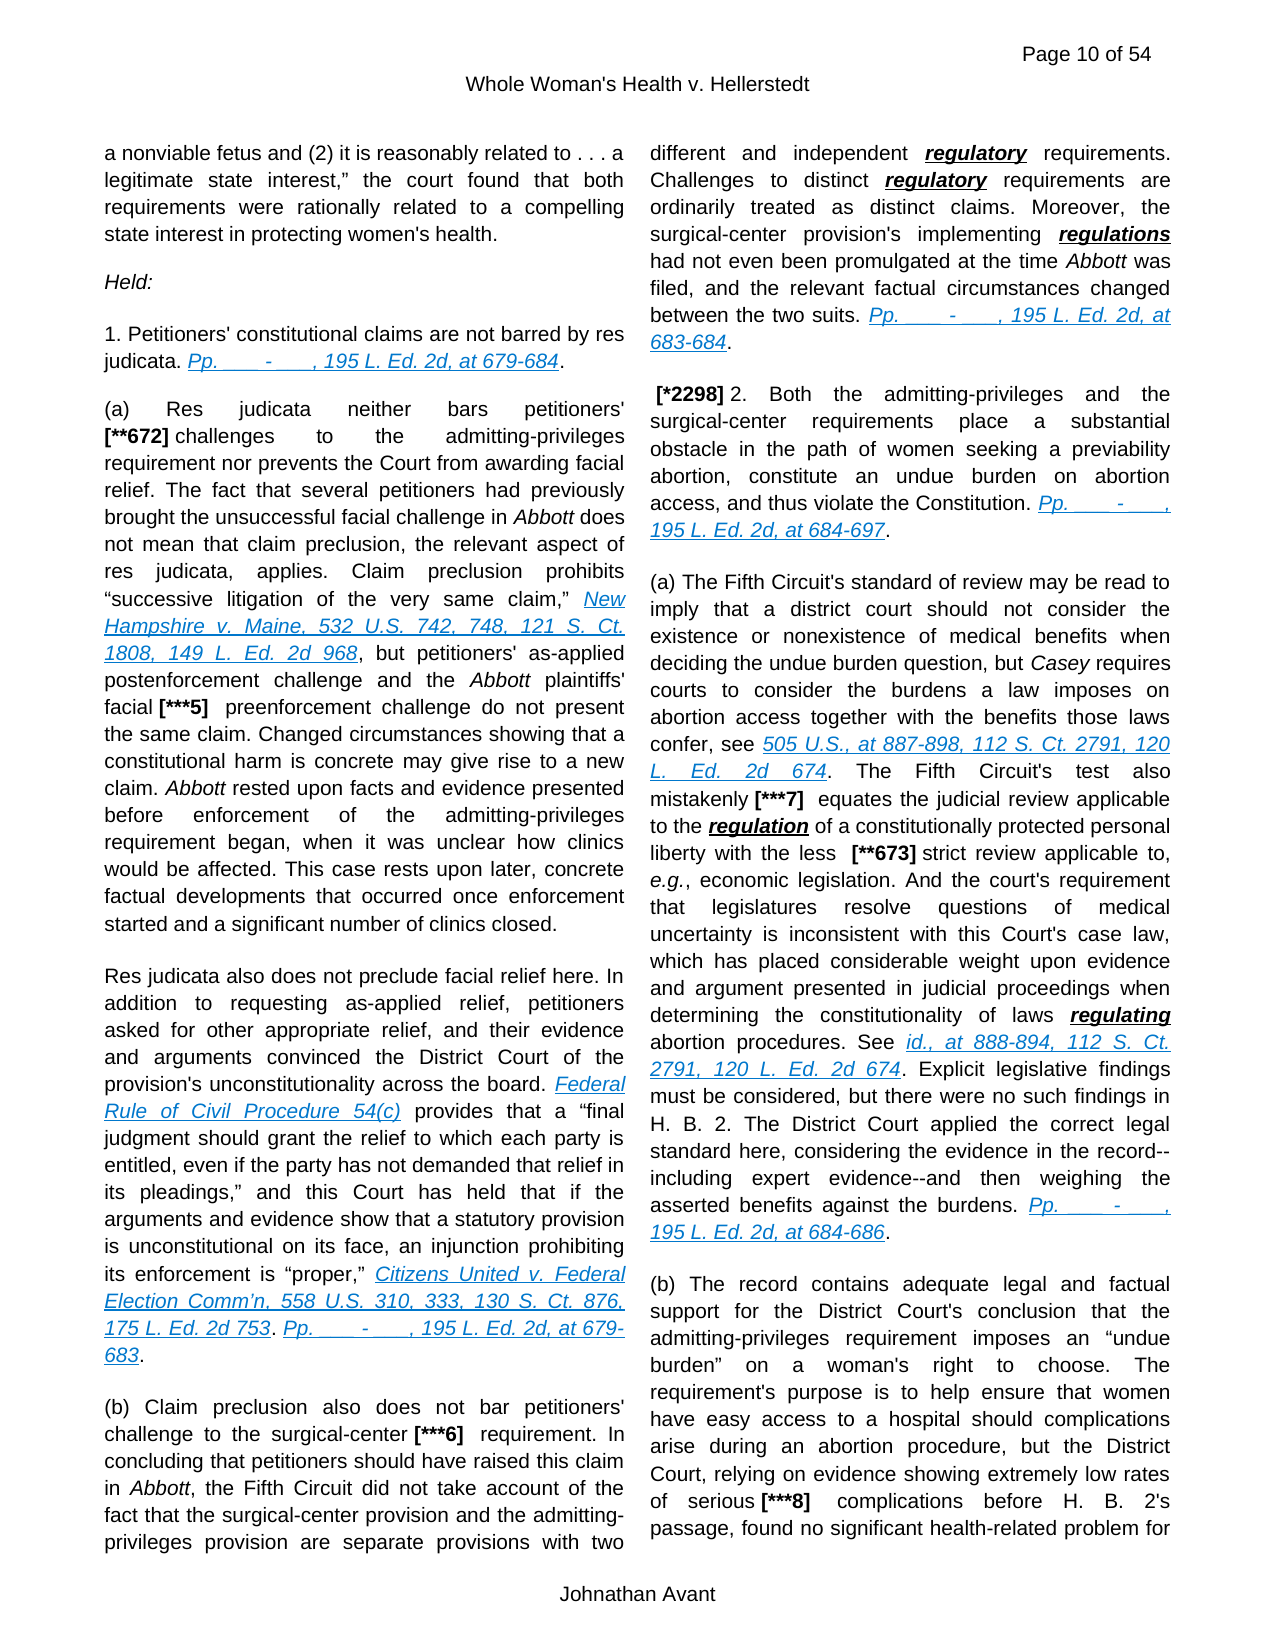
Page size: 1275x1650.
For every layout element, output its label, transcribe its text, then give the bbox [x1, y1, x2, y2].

text [*2298] 2. Both the admitting-privileges and the surgical-center requirements place a substantial obstacle in the path of women seeking a previability abortion, constitute an undue burden on abortion access, and thus violate the Constitution. Pp. ___ - ___, 195 L. Ed. 2d, at 684-697. [650, 379, 1171, 542]
text (a) The Fifth Circuit's standard of review may be read to imply that a district court should not consider the existence or nonexistence of medical benefits when deciding the undue burden question, but Casey requires courts to consider the burdens a law imposes on abortion access together with the benefits those laws confer, see 505 U.S., at 887-898, 112 S. Ct. 2791, 120 L. Ed. 2d 674. The Fifth Circuit's test also mistakenly [***7] equates the judicial review applicable to the regulation of a constitutionally protected personal liberty with the less [**673] strict review applicable to, e.g., economic legislation. And the court's requirement that legislatures resolve questions of medical uncertainty is inconsistent with this Court's case law, which has placed considerable weight upon evidence and argument presented in judicial proceedings when determining the constitutionality of laws regulating abortion procedures. See id., at 888-894, 112 S. Ct. 2791, 120 L. Ed. 2d 674. Explicit legislative findings must be considered, but there were no such findings in H. B. 2. The District Court applied the correct legal standard here, considering the evidence in the record--including expert evidence--and then weighing the asserted benefits against the burdens. Pp. ___ - ___, 195 L. Ed. 2d, at 684-686. [650, 567, 1171, 1244]
text Held: [104, 267, 625, 294]
text (a) Res judicata neither bars petitioners' [**672] challenges to the admitting-privileges requirement nor prevents the Court from awarding facial relief. The fact that several petitioners had previously brought the unsuccessful facial challenge in Abbott does not mean that claim preclusion, the relevant aspect of res judicata, applies. Claim preclusion prohibits “successive litigation of the very same claim,” New Hampshire v. Maine, 532 U.S. 742, 748, 121 S. Ct. 1808, 149 L. Ed. 2d 968, but petitioners' as-applied postenforcement challenge and the Abbott plaintiffs' facial [***5] preenforcement challenge do not present the same claim. Changed circumstances showing that a constitutional harm is concrete may give rise to a new claim. Abbott rested upon facts and evidence presented before enforcement of the admitting-privileges requirement began, when it was unclear how clinics would be affected. This case rests upon later, concrete factual developments that occurred once enforcement started and a significant number of clinics closed. [104, 394, 625, 634]
text (b) Claim preclusion also does not bar petitioners' challenge to the surgical-center [***6] requirement. In concluding that petitioners should have raised this claim in Abbott, the Fifth Circuit did not take account of the fact that the surgical-center provision and the admitting-privileges provision are separate provisions with two different and independent regulatory requirements. Challenges to distinct regulatory requirements are ordinarily treated as distinct claims. Moreover, the surgical-center provision's implementing regulations had not even been promulgated at the time Abbott was filed, and the relevant factual circumstances changed between the two suits. Pp. ___ - ___, 195 L. Ed. 2d, at 683-684. [650, 137, 1171, 354]
text 1. Petitioners' constitutional claims are not barred by res judicata. Pp. ___ - ___, 195 L. Ed. 2d, at 679-684. [104, 319, 625, 373]
text (b) Claim preclusion also does not bar petitioners' challenge to the surgical-center [***6] requirement. In concluding that petitioners should have raised this claim in Abbott, the Fifth Circuit did not take account of the fact that the surgical-center provision and the admitting-privileges provision are separate provisions with two different and independent regulatory requirements. Challenges to distinct regulatory requirements are ordinarily treated as distinct claims. Moreover, the surgical-center provision's implementing regulations had not even been promulgated at the time Abbott was filed, and the relevant factual circumstances changed between the two suits. Pp. ___ - ___, 195 L. Ed. 2d, at 683-684. [104, 1392, 625, 1554]
text (a) Res judicata neither bars petitioners' [**672] challenges to the admitting-privileges requirement nor prevents the Court from awarding facial relief. The fact that several petitioners had previously brought the unsuccessful facial challenge in Abbott does not mean that claim preclusion, the relevant aspect of res judicata, applies. Claim preclusion prohibits “successive litigation of the very same claim,” New Hampshire v. Maine, 532 U.S. 742, 748, 121 S. Ct. 1808, 149 L. Ed. 2d 968, but petitioners' as-applied postenforcement challenge and the Abbott plaintiffs' facial [***5] preenforcement challenge do not present the same claim. Changed circumstances showing that a constitutional harm is concrete may give rise to a new claim. Abbott rested upon facts and evidence presented before enforcement of the admitting-privileges requirement began, when it was unclear how clinics would be affected. This case rests upon later, concrete factual developments that occurred once enforcement started and a significant number of clinics closed. [104, 636, 625, 935]
text Res judicata also does not preclude facial relief here. In addition to requesting as-applied relief, petitioners asked for other appropriate relief, and their evidence and arguments convinced the District Court of the provision's unconstitutionality across the board. Federal Rule of Civil Procedure 54(c) provides that a “final judgment should grant the relief to which each party is entitled, even if the party has not demanded that relief in its pleadings,” and this Court has held that if the arguments and evidence show that a statutory provision is unconstitutional on its face, an injunction prohibiting its enforcement is “proper,” Citizens United v. Federal Election Comm’n, 558 U.S. 310, 333, 130 S. Ct. 876, 175 L. Ed. 2d 753. Pp. ___ - ___, 195 L. Ed. 2d, at 679-683. [104, 960, 625, 1309]
